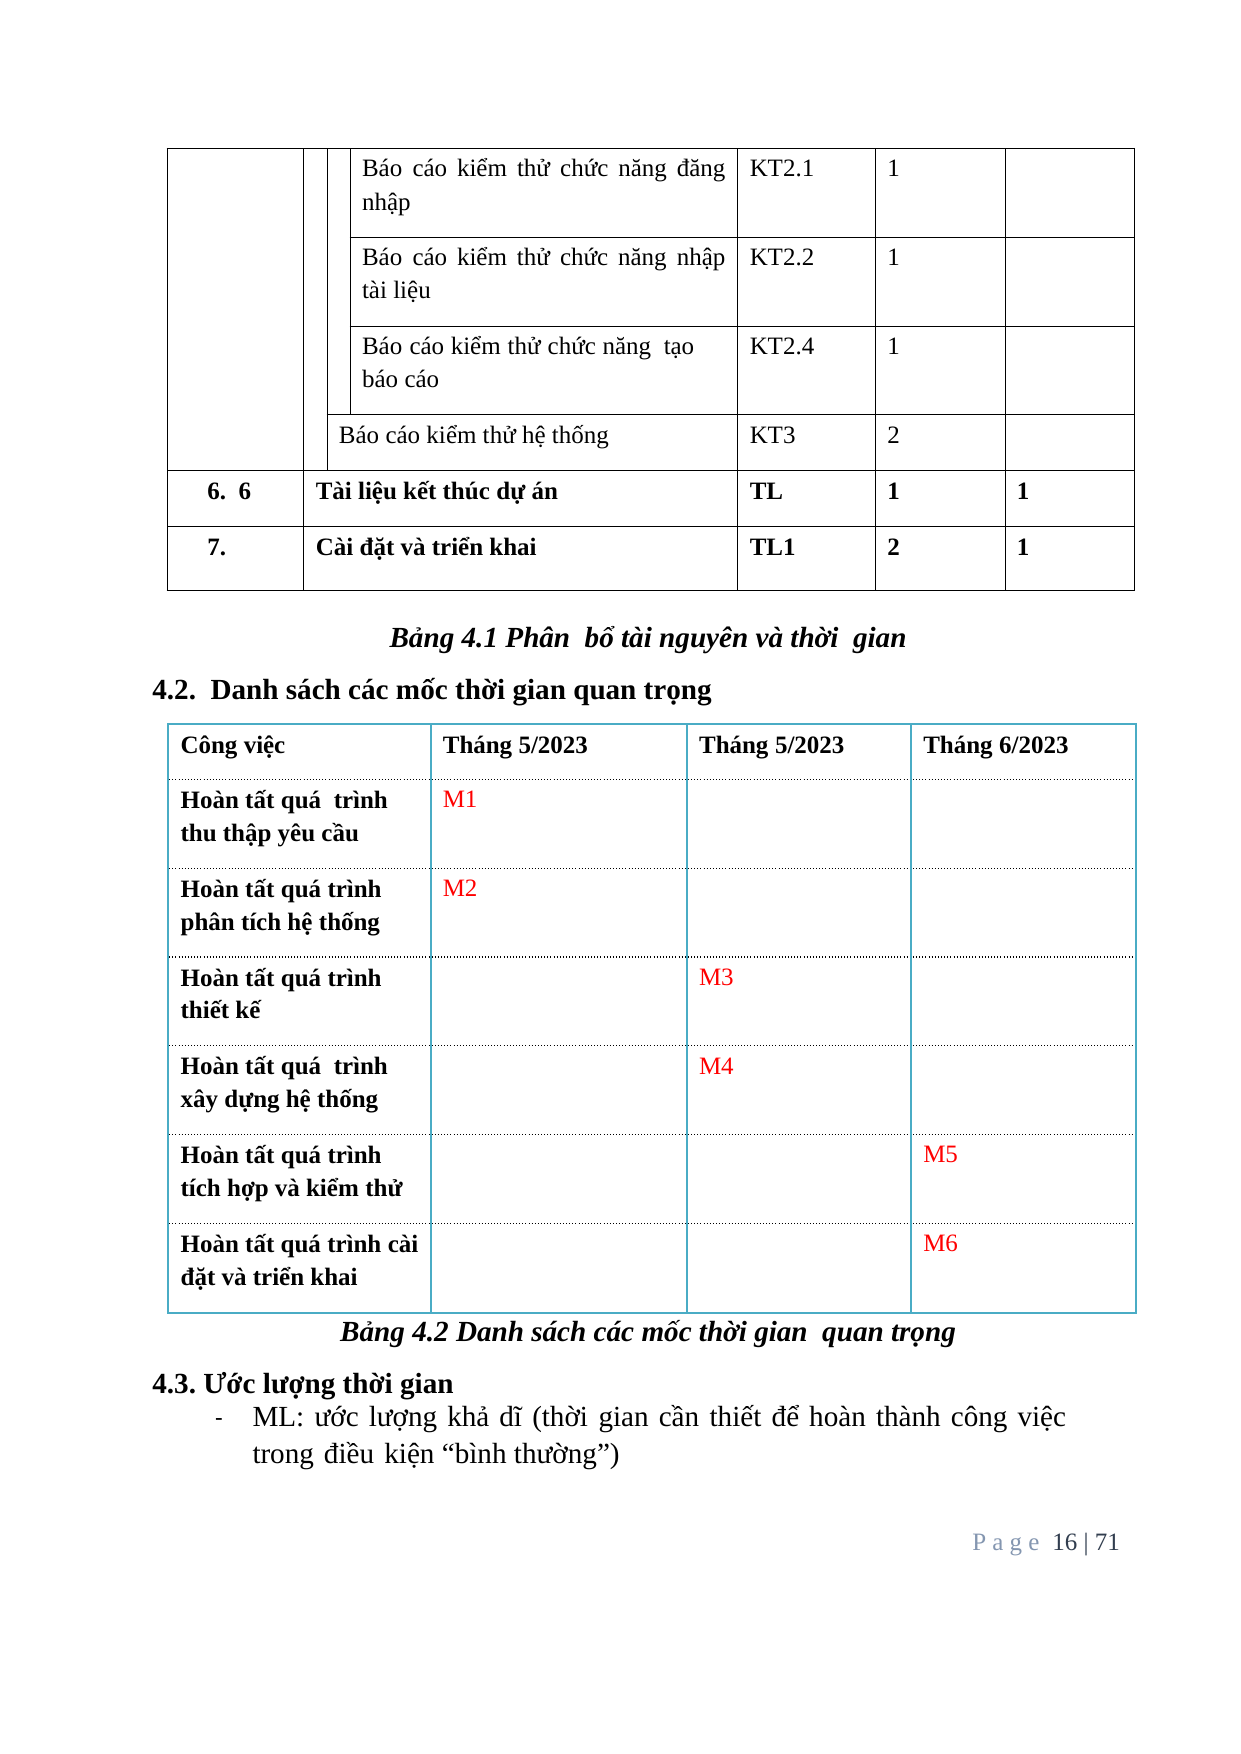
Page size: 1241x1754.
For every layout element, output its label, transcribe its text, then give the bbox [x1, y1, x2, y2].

table_cell [912, 1045, 1135, 1134]
table_cell Tài liệu kết thúc dự án [304, 471, 737, 526]
table_cell M5 [912, 1134, 1135, 1223]
table_cell M2 [432, 868, 686, 956]
table_cell KT2.4 [738, 327, 875, 414]
table_cell [912, 868, 1135, 956]
table_cell 1 [1006, 471, 1134, 526]
table_cell Hoàn tất quá trình tích hợp và kiểm thử [169, 1134, 430, 1223]
table_header Công việc [169, 725, 430, 779]
table_cell 1 [876, 238, 1005, 326]
table_cell TL1 [738, 527, 875, 590]
table_cell 7. [168, 527, 303, 590]
subtitle 4.2. Danh sách các mốc thời gian quan trọng [152, 672, 1146, 706]
list ML: ước lượng khả dĩ (thời gian cần thiết để hoàn thành công việc trong điều kiện “bình thường”) [215, 1399, 1123, 1470]
table_cell 1 [1006, 527, 1134, 590]
table_cell Báo cáo kiểm thử chức năng tạo báo cáo [351, 327, 737, 414]
table_cell Báo cáo kiểm thử hệ thống [328, 415, 737, 470]
table_cell KT3 [738, 415, 875, 470]
table_cell M6 [912, 1223, 1135, 1312]
table_cell Hoàn tất quá trình cài đặt và triển khai [169, 1223, 430, 1312]
table_header [168, 149, 303, 470]
table_header [328, 149, 350, 414]
table_cell 1 [876, 327, 1005, 414]
table_header [304, 149, 327, 470]
table_cell [432, 1134, 686, 1223]
table_cell 2 [876, 415, 1005, 470]
table_cell Hoàn tất quá trình phân tích hệ thống [169, 868, 430, 956]
table_cell [1006, 327, 1134, 414]
table_header Tháng 6/2023 [912, 725, 1135, 779]
table_cell [432, 956, 686, 1045]
table_cell M1 [432, 779, 686, 868]
table_header Tháng 5/2023 [688, 725, 910, 779]
table_cell [688, 1223, 910, 1312]
table_header 1 [876, 149, 1005, 237]
table_cell [432, 1045, 686, 1134]
table_cell M4 [688, 1045, 910, 1134]
table_cell [688, 779, 910, 868]
table_cell [912, 779, 1135, 868]
table_cell M3 [688, 956, 910, 1045]
table_cell 2 [876, 527, 1005, 590]
table_cell Báo cáo kiểm thử chức năng nhập tài liệu [351, 238, 737, 326]
table_cell Hoàn tất quá trình thiết kế [169, 956, 430, 1045]
table_cell 1 [876, 471, 1005, 526]
table_cell Hoàn tất quá trình xây dựng hệ thống [169, 1045, 430, 1134]
table_cell 6. 6 [168, 471, 303, 526]
table_cell [688, 868, 910, 956]
table_cell [1006, 415, 1134, 470]
table_cell [912, 956, 1135, 1045]
table_header KT2.1 [738, 149, 875, 237]
table_cell Hoàn tất quá trình thu thập yêu cầu [169, 779, 430, 868]
text Bảng 4.2 Danh sách các mốc thời gian quan trọng [152, 1314, 1146, 1347]
table_header [1006, 149, 1134, 237]
table_cell TL [738, 471, 875, 526]
table_cell [432, 1223, 686, 1312]
table_header Tháng 5/2023 [432, 725, 686, 779]
table_header Báo cáo kiểm thử chức năng đăng nhập [351, 149, 737, 237]
table_cell [688, 1134, 910, 1223]
table_cell [1006, 238, 1134, 326]
text Bảng 4.1 Phân bổ tài nguyên và thời gian [152, 620, 1146, 654]
subtitle 4.3. Ước lượng thời gian [152, 1366, 1146, 1399]
table_cell Cài đặt và triển khai [304, 527, 737, 590]
table_cell KT2.2 [738, 238, 875, 326]
